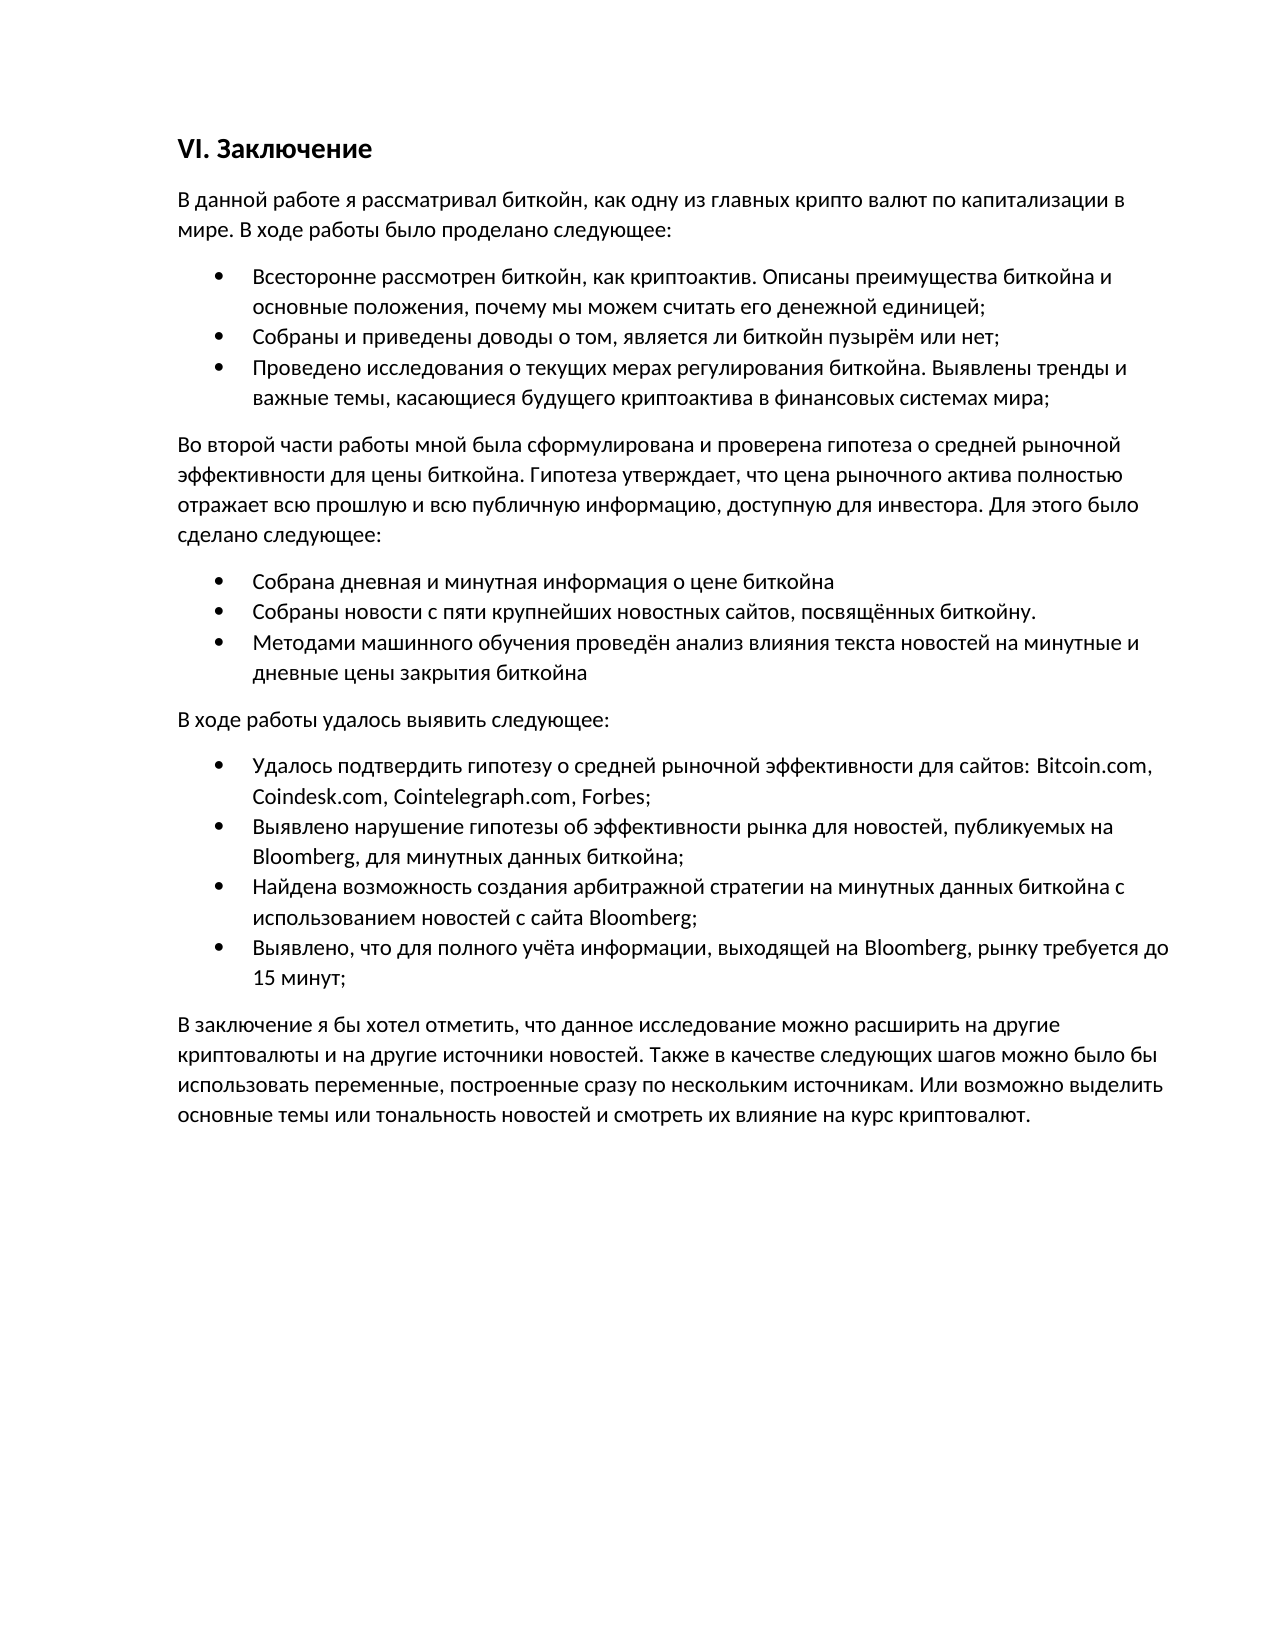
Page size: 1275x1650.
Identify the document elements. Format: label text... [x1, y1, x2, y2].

text В заключение я бы хотел отметить, что данное исследование можно расширить на другие криптовалюты и на другие источники новостей. Также в качестве следующих шагов можно было бы использовать переменные, построенные сразу по нескольким источникам. Или возможно выделить основные темы или тональность новостей и смотреть их влияние на курс криптовалют. [177, 1010, 1186, 1128]
text Во второй части работы мной была сформулирована и проверена гипотеза о средней рыночной эффективности для цены биткойна. Гипотеза утверждает, что цена рыночного актива полностью отражает всю прошлую и всю публичную информацию, доступную для инвестора. Для этого было сделано следующее: [177, 430, 1186, 548]
list Удалось подтвердить гипотезу о средней рыночной эффективности для сайтов: Bitcoin.com, Coindesk.com, Cointelegraph.com, Forbes; [215, 752, 1186, 810]
list Собрана дневная и минутная информация о цене биткойна [215, 567, 1186, 595]
list Выявлено, что для полного учёта информации, выходящей на Bloomberg, рынку требуется до 15 минут; [215, 933, 1186, 991]
text VI. Заключение [177, 130, 1186, 165]
list Собраны новости с пяти крупнейших новостных сайтов, посвящённых биткойну. [215, 597, 1186, 625]
text В ходе работы удалось выявить следующее: [177, 705, 1186, 733]
list Проведено исследования о текущих мерах регулирования биткойна. Выявлены тренды и важные темы, касающиеся будущего криптоактива в финансовых системах мира; [215, 353, 1186, 411]
list Выявлено нарушение гипотезы об эффективности рынка для новостей, публикуемых на Bloomberg, для минутных данных биткойна; [215, 812, 1186, 870]
text В данной работе я рассматривал биткойн, как одну из главных крипто валют по капитализации в мире. В ходе работы было проделано следующее: [177, 185, 1186, 243]
list Собраны и приведены доводы о том, является ли биткойн пузырём или нет; [215, 322, 1186, 350]
list Методами машинного обучения проведён анализ влияния текста новостей на минутные и дневные цены закрытия биткойна [215, 628, 1186, 686]
list Всесторонне рассмотрен биткойн, как криптоактив. Описаны преимущества биткойна и основные положения, почему мы можем считать его денежной единицей; [215, 262, 1186, 320]
list Найдена возможность создания арбитражной стратегии на минутных данных биткойна с использованием новостей с сайта Bloomberg; [215, 872, 1186, 931]
